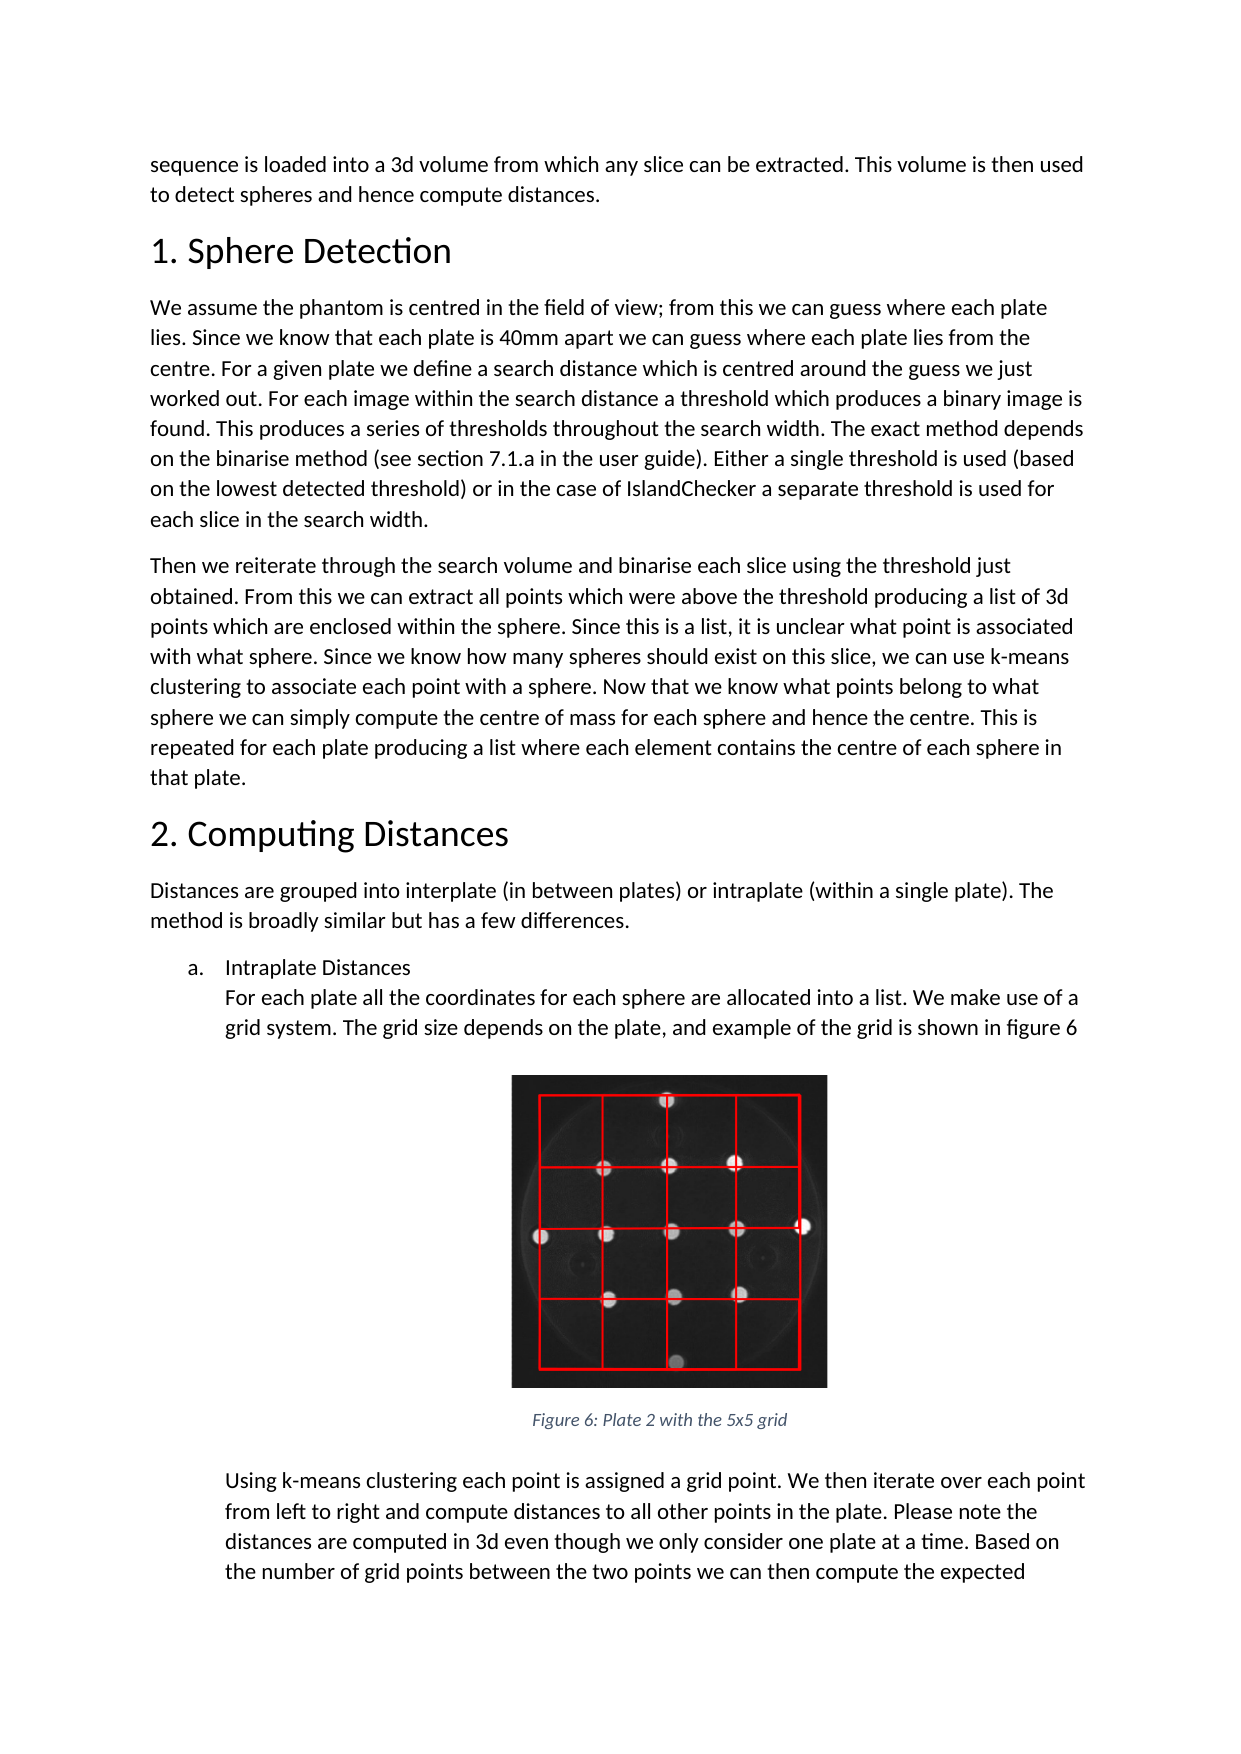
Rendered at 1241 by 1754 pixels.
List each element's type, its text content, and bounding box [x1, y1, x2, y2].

list Computing Distances [150, 810, 1090, 856]
list For each plate all the coordinates for each sphere are allocated into a list. We make use of a grid system. The grid size depends on the plate, and example of the grid is shown in figure 6 [225, 983, 1090, 1042]
text We assume the phantom is centred in the field of view; from this we can guess where each plate lies. Since we know that each plate is 40mm apart we can guess where each plate lies from the centre. For a given plate we define a search distance which is centred around the guess we just worked out. For each image within the search distance a threshold which produces a binary image is found. This produces a series of thresholds throughout the search width. The exact method depends on the binarise method (see section 7.1.a in the user guide). Either a single threshold is used (based on the lowest detected threshold) or in the case of IslandChecker a separate threshold is used for each slice in the search width. [150, 293, 1090, 533]
text Distances are grouped into interplate (in between plates) or intraplate (within a single plate). The method is broadly similar but has a few differences. [150, 876, 1090, 934]
text Then we reiterate through the search volume and binarise each slice using the threshold just obtained. From this we can extract all points which were above the threshold producing a list of 3d points which are enclosed within the sphere. Since this is a list, it is unclear what point is associated with what sphere. Since we know how many spheres should exist on this slice, we can use k-means clustering to associate each point with a sphere. Now that we know what points belong to what sphere we can simply compute the centre of mass for each sphere and hence the centre. This is repeated for each plate producing a list where each element contains the centre of each sphere in that plate. [150, 552, 1090, 791]
list Intraplate Distances [187, 953, 1090, 981]
list Sphere Detection [150, 227, 1090, 273]
picture [511, 1075, 828, 1388]
